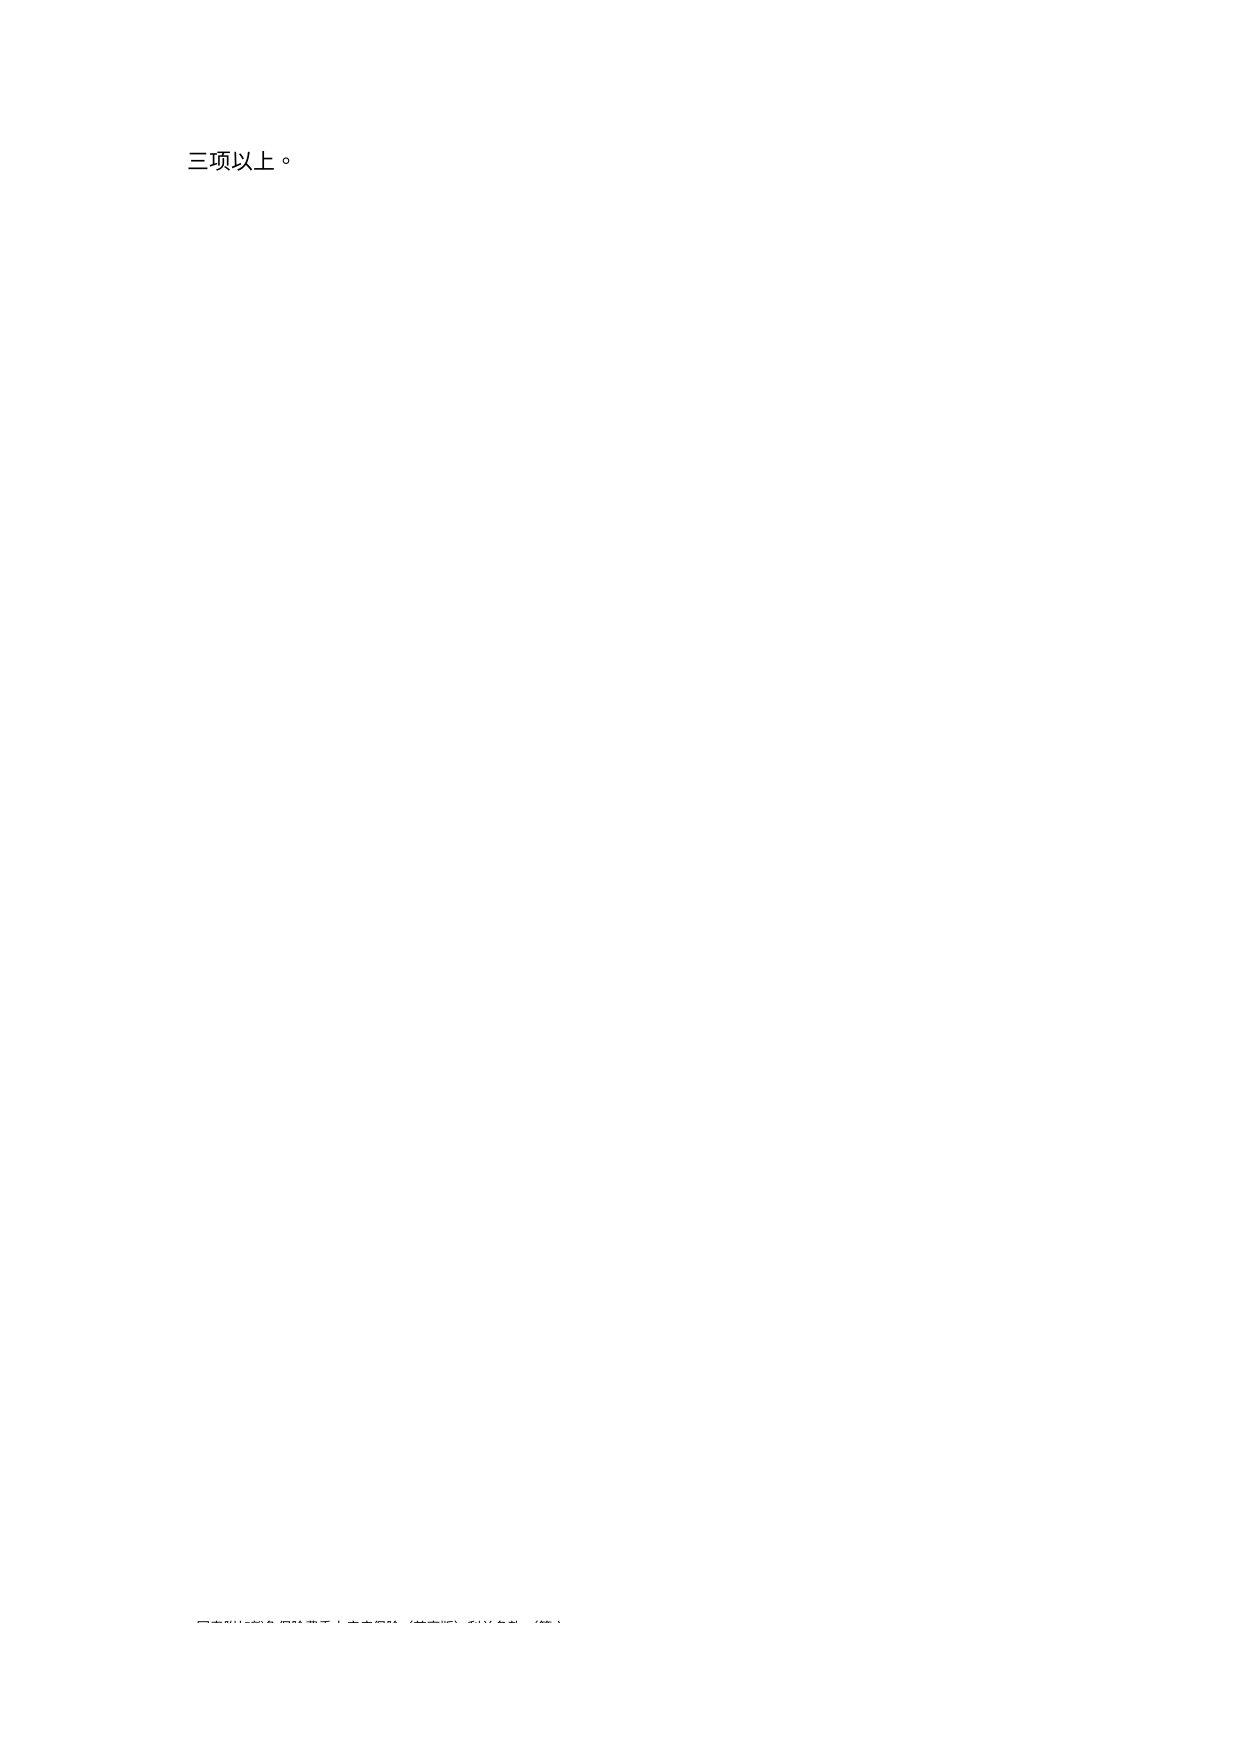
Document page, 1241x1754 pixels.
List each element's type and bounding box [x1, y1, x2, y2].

list [187, 146, 1053, 176]
